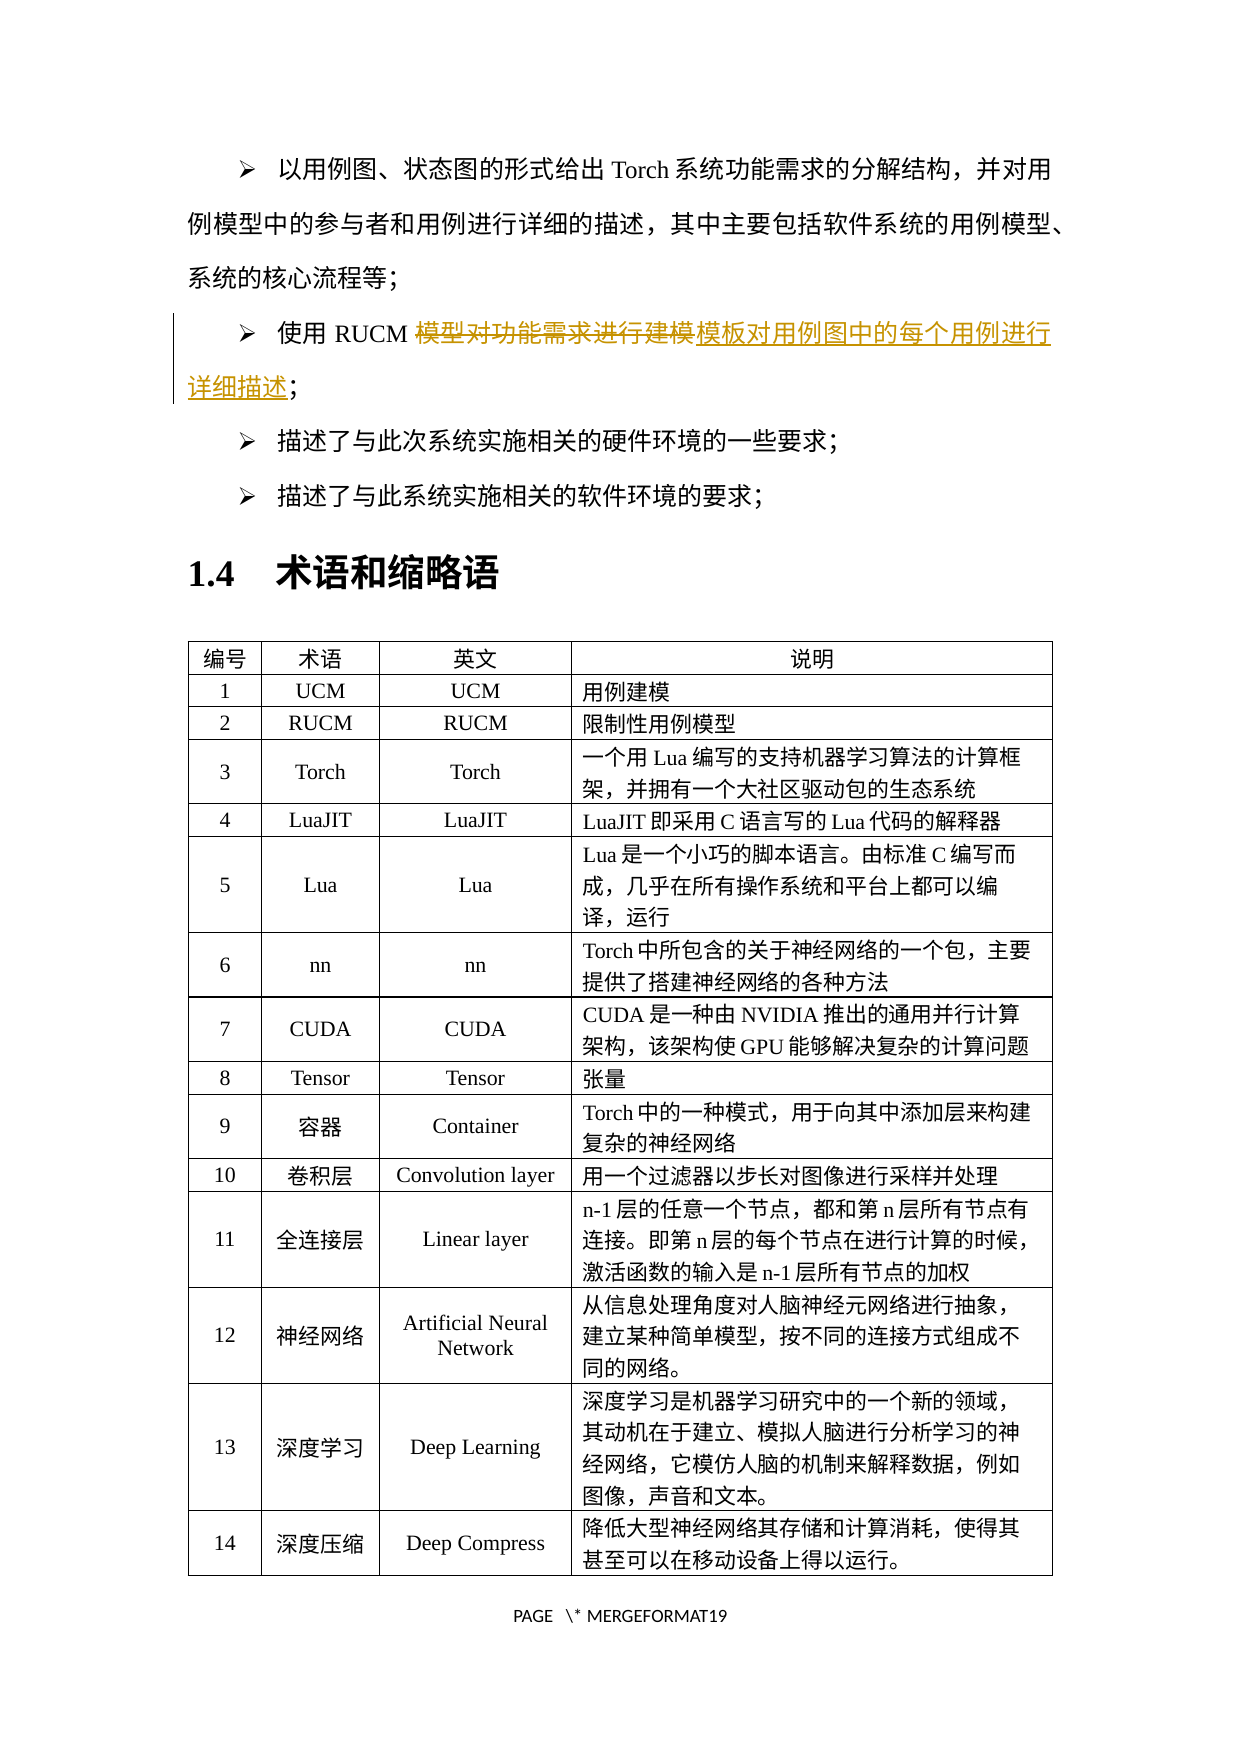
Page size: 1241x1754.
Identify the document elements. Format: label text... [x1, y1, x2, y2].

table_cell 5 [189, 837, 261, 932]
table_cell 深度学习 [262, 1384, 379, 1510]
table_cell 8 [189, 1062, 261, 1093]
table_header 术语 [262, 642, 379, 673]
table_cell Deep Learning [380, 1384, 571, 1510]
table_cell UCM [262, 675, 379, 706]
table_cell 用例建模 [572, 675, 1052, 706]
table_cell 9 [189, 1095, 261, 1158]
table_cell 用一个过滤器以步长对图像进行采样并处理 [572, 1159, 1052, 1191]
table_cell LuaJIT [262, 804, 379, 836]
table_header 编号 [189, 642, 261, 673]
table_cell 13 [189, 1384, 261, 1510]
table_cell 11 [189, 1192, 261, 1287]
table_header 英文 [380, 642, 571, 673]
table_cell Container [380, 1095, 571, 1158]
table_cell Tensor [262, 1062, 379, 1093]
table_cell RUCM [262, 707, 379, 739]
table_cell 张量 [572, 1062, 1052, 1093]
table_cell nn [262, 933, 379, 996]
table_cell Deep Compress [380, 1511, 571, 1575]
table_cell Lua是一个小巧的脚本语言。由标准C编写而成，几乎在所有操作系统和平台上都可以编译，运行 [572, 837, 1052, 932]
text 以用例图、状态图的形式给出 Torch系统功能需求的分解结构，并对用例模型中的参与者和用例进行详细的描述，其中主要包括软件系统的用例模型、系统的核心流程等； [187, 150, 1053, 295]
table_cell Convolution layer [380, 1159, 571, 1191]
table_cell 一个用 Lua 编写的支持机器学习算法的计算框架，并拥有一个大社区驱动包的生态系统 [572, 740, 1052, 803]
table_cell 1 [189, 675, 261, 706]
table_cell 深度学习是机器学习研究中的一个新的领域，其动机在于建立、模拟人脑进行分析学习的神经网络，它模仿人脑的机制来解释数据，例如图像，声音和文本。 [572, 1384, 1052, 1510]
table_cell CUDA [380, 998, 571, 1061]
table_cell 从信息处理角度对人脑神经元网络进行抽象， 建立某种简单模型，按不同的连接方式组成不同的网络。 [572, 1288, 1052, 1383]
table_cell 深度压缩 [262, 1511, 379, 1575]
table_cell CUDA [262, 998, 379, 1061]
subtitle 术语和缩略语 [187, 543, 1053, 597]
table_cell 限制性用例模型 [572, 707, 1052, 739]
table_cell Torch [380, 740, 571, 803]
table_cell n-1层的任意一个节点，都和第n层所有节点有连接。即第n层的每个节点在进行计算的时候，激活函数的输入是n-1层所有节点的加权 [572, 1192, 1052, 1287]
table_cell 7 [189, 998, 261, 1061]
table_cell nn [380, 933, 571, 996]
table_cell LuaJIT即采用C语言写的Lua代码的解释器 [572, 804, 1052, 836]
table_cell UCM [380, 675, 571, 706]
table_cell 14 [189, 1511, 261, 1575]
table_cell 6 [189, 933, 261, 996]
text 描述了与此次系统实施相关的硬件环境的一些要求； [187, 422, 1053, 458]
table_cell 容器 [262, 1095, 379, 1158]
table_cell 3 [189, 740, 261, 803]
table_cell 降低大型神经网络其存储和计算消耗，使得其甚至可以在移动设备上得以运行。 [572, 1511, 1052, 1575]
table_cell Lua [262, 837, 379, 932]
table_cell Torch中的一种模式，用于向其中添加层来构建复杂的神经网络 [572, 1095, 1052, 1158]
table_cell 2 [189, 707, 261, 739]
table_cell LuaJIT [380, 804, 571, 836]
table_cell RUCM [380, 707, 571, 739]
text 描述了与此系统实施相关的软件环境的要求； [187, 476, 1053, 512]
table_cell Tensor [380, 1062, 571, 1093]
table_cell Lua [380, 837, 571, 932]
table_cell CUDA是一种由NVIDIA推出的通用并行计算架构，该架构使GPU能够解决复杂的计算问题 [572, 998, 1052, 1061]
table_cell 10 [189, 1159, 261, 1191]
table_cell 神经网络 [262, 1288, 379, 1383]
table_header 说明 [572, 642, 1052, 673]
table_cell 卷积层 [262, 1159, 379, 1191]
table_cell Linear layer [380, 1192, 571, 1287]
table_cell Artificial Neural Network [380, 1288, 571, 1383]
text 使用 RUCM ； [187, 313, 1053, 404]
table_cell 4 [189, 804, 261, 836]
table_cell 全连接层 [262, 1192, 379, 1287]
table_cell 12 [189, 1288, 261, 1383]
table_cell Torch [262, 740, 379, 803]
table_cell Torch中所包含的关于神经网络的一个包，主要提供了搭建神经网络的各种方法 [572, 933, 1052, 996]
